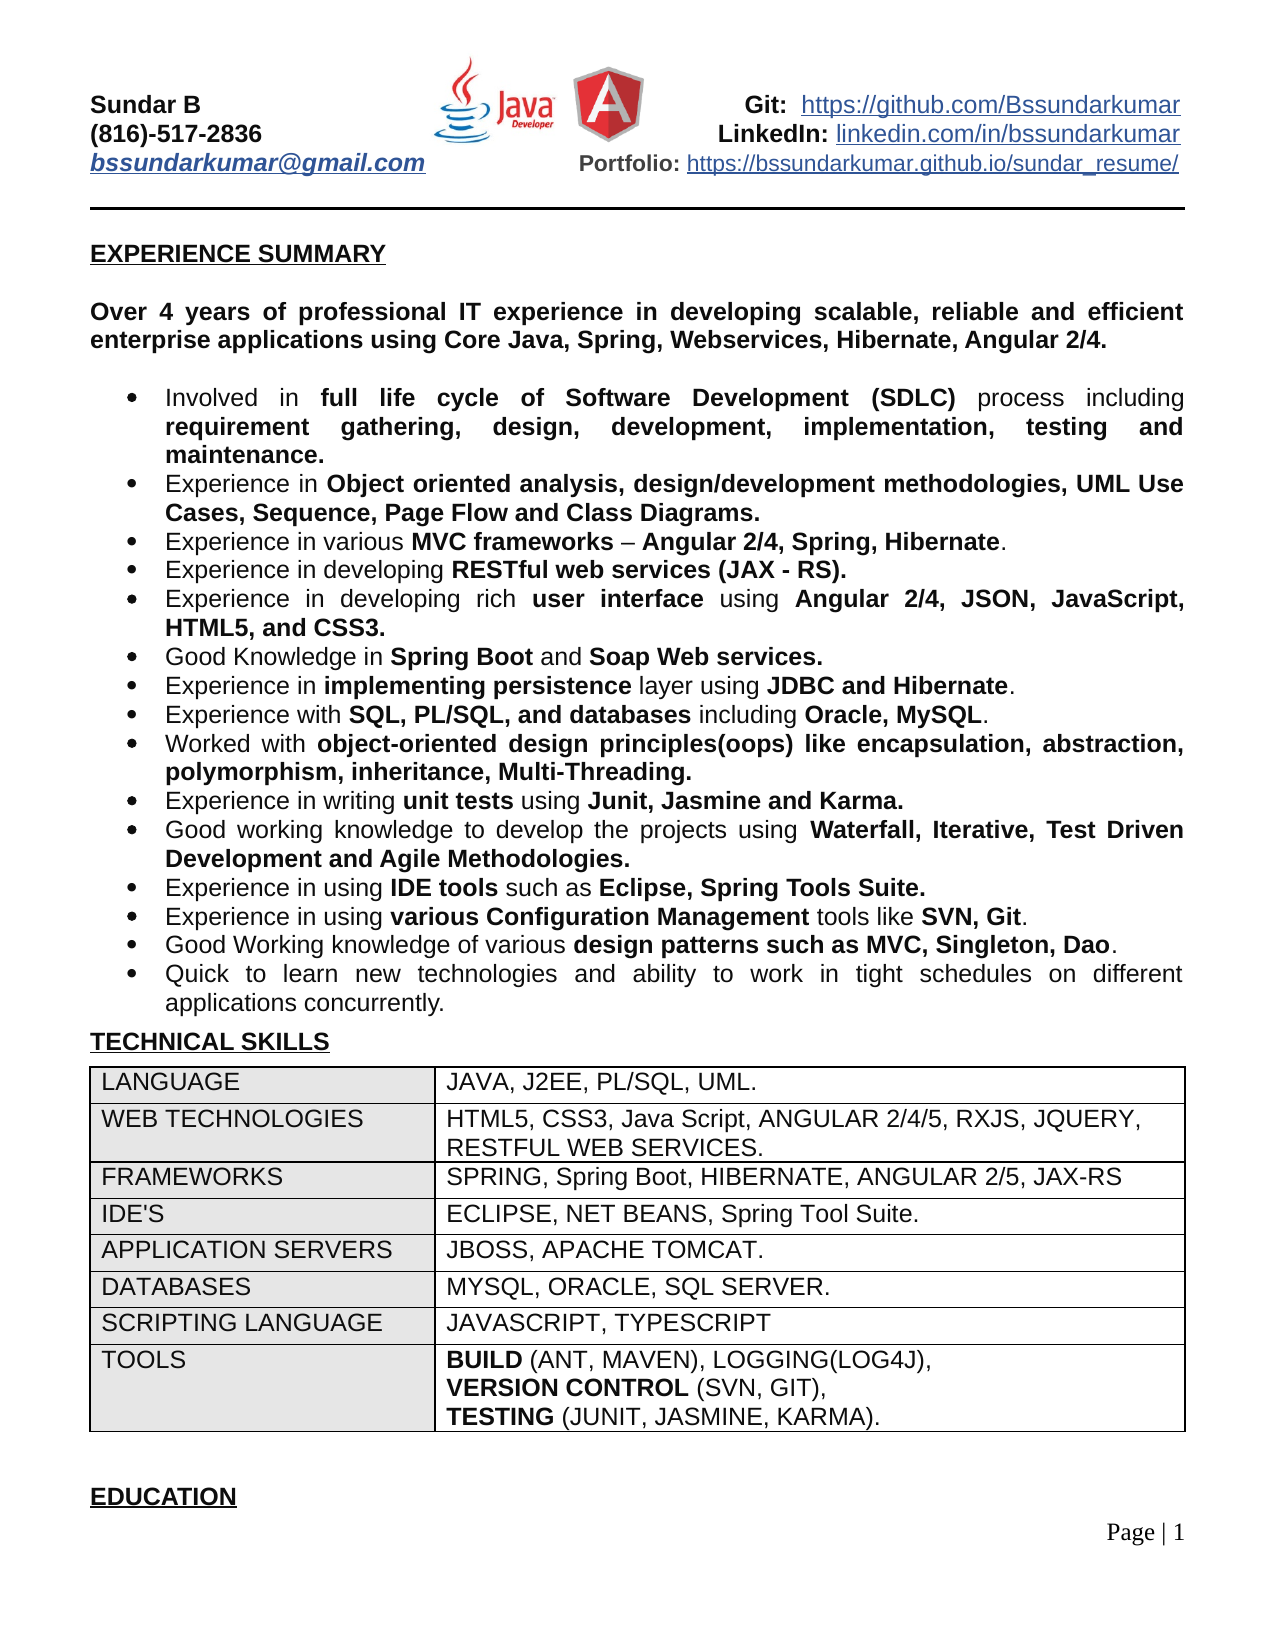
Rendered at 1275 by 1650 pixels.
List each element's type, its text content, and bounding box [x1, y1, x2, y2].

list Involved in full life cycle of Software Development (SDLC) process including requirement gathering, design, development, implementation, testing and maintenance. [127, 383, 1185, 469]
list Experience in Object oriented analysis, design/development methodologies, UML Use Cases, Sequence, Page Flow and Class Diagrams. [127, 469, 1185, 527]
table_cell SPRING, Spring Boot, HIBERNATE, ANGULAR 2/5, JAX-RS [436, 1163, 1184, 1198]
table_cell ECLIPSE, NET BEANS, Spring Tool Suite. [436, 1199, 1184, 1234]
list Experience in developing RESTful web services (JAX - RS). [127, 556, 1185, 584]
table_cell SCRIPTING LANGUAGE [91, 1308, 434, 1344]
list Quick to learn new technologies and ability to work in tight schedules on different applications concurrently. [127, 959, 1185, 1017]
table_cell APPLICATION SERVERS [91, 1235, 434, 1271]
list Good Working knowledge of various design patterns such as MVC, Singleton, Dao. [127, 930, 1185, 959]
subtitle TECHNICAL SKILLS [90, 1027, 1185, 1056]
list Good Knowledge in Spring Boot and Soap Web services. [127, 642, 1185, 671]
list Experience in writing unit tests using Junit, Jasmine and Karma. [127, 786, 1185, 815]
table_cell MYSQL, ORACLE, SQL SERVER. [436, 1272, 1184, 1307]
text Sundar B Git: https://github.com/Bssundarkumar [90, 90, 1185, 119]
text EXPERIENCE SUMMARY [90, 239, 1185, 268]
table_cell TOOLS [91, 1345, 434, 1431]
table_header JAVA, J2EE, PL/SQL, UML. [436, 1068, 1184, 1103]
text Over 4 years of professional IT experience in developing scalable, reliable and efficient enterprise applications using Core Java, Spring, Webservices, Hibernate, Angular 2/4. [90, 296, 1185, 354]
list Experience in various MVC frameworks – Angular 2/4, Spring, Hibernate. [127, 527, 1185, 556]
text bssundarkumar@gmail.com Portfolio: https://bssundarkumar.github.io/sundar_resume/ [90, 147, 1185, 176]
table_cell JBOSS, APACHE TOMCAT. [436, 1235, 1184, 1271]
list Experience with SQL, PL/SQL, and databases including Oracle, MySQL. [127, 700, 1185, 728]
subtitle EDUCATION [90, 1482, 1185, 1510]
list Experience in implementing persistence layer using JDBC and Hibernate. [127, 671, 1185, 700]
list Experience in using various Configuration Management tools like SVN, Git. [127, 901, 1185, 930]
table_cell IDE'S [91, 1199, 434, 1234]
table_cell HTML5, CSS3, Java Script, ANGULAR 2/4/5, RXJS, JQUERY, RESTFUL WEB SERVICES. [436, 1104, 1184, 1161]
table_cell WEB TECHNOLOGIES [91, 1104, 434, 1161]
table_cell BUILD (ANT, MAVEN), LOGGING(LOG4J), VERSION CONTROL (SVN, GIT), TESTING (JUNIT, JASMINE, KARMA). [436, 1345, 1184, 1431]
table_cell DATABASES [91, 1272, 434, 1307]
picture [423, 51, 558, 90]
table_cell JAVASCRIPT, TYPESCRIPT [436, 1308, 1184, 1344]
text (816)-517-2836 LinkedIn: linkedin.com/in/bssundarkumar [90, 119, 1185, 147]
picture [571, 65, 646, 90]
list Good working knowledge to develop the projects using Waterfall, Iterative, Test Driven Development and Agile Methodologies. [127, 815, 1185, 873]
table_cell FRAMEWORKS [91, 1163, 434, 1198]
list Experience in developing rich user interface using Angular 2/4, JSON, JavaScript, HTML5, and CSS3. [127, 584, 1185, 642]
list Experience in using IDE tools such as Eclipse, Spring Tools Suite. [127, 873, 1185, 901]
list Worked with object-oriented design principles(oops) like encapsulation, abstraction, polymorphism, inheritance, Multi-Threading. [127, 728, 1185, 786]
table_header LANGUAGE [91, 1068, 434, 1103]
